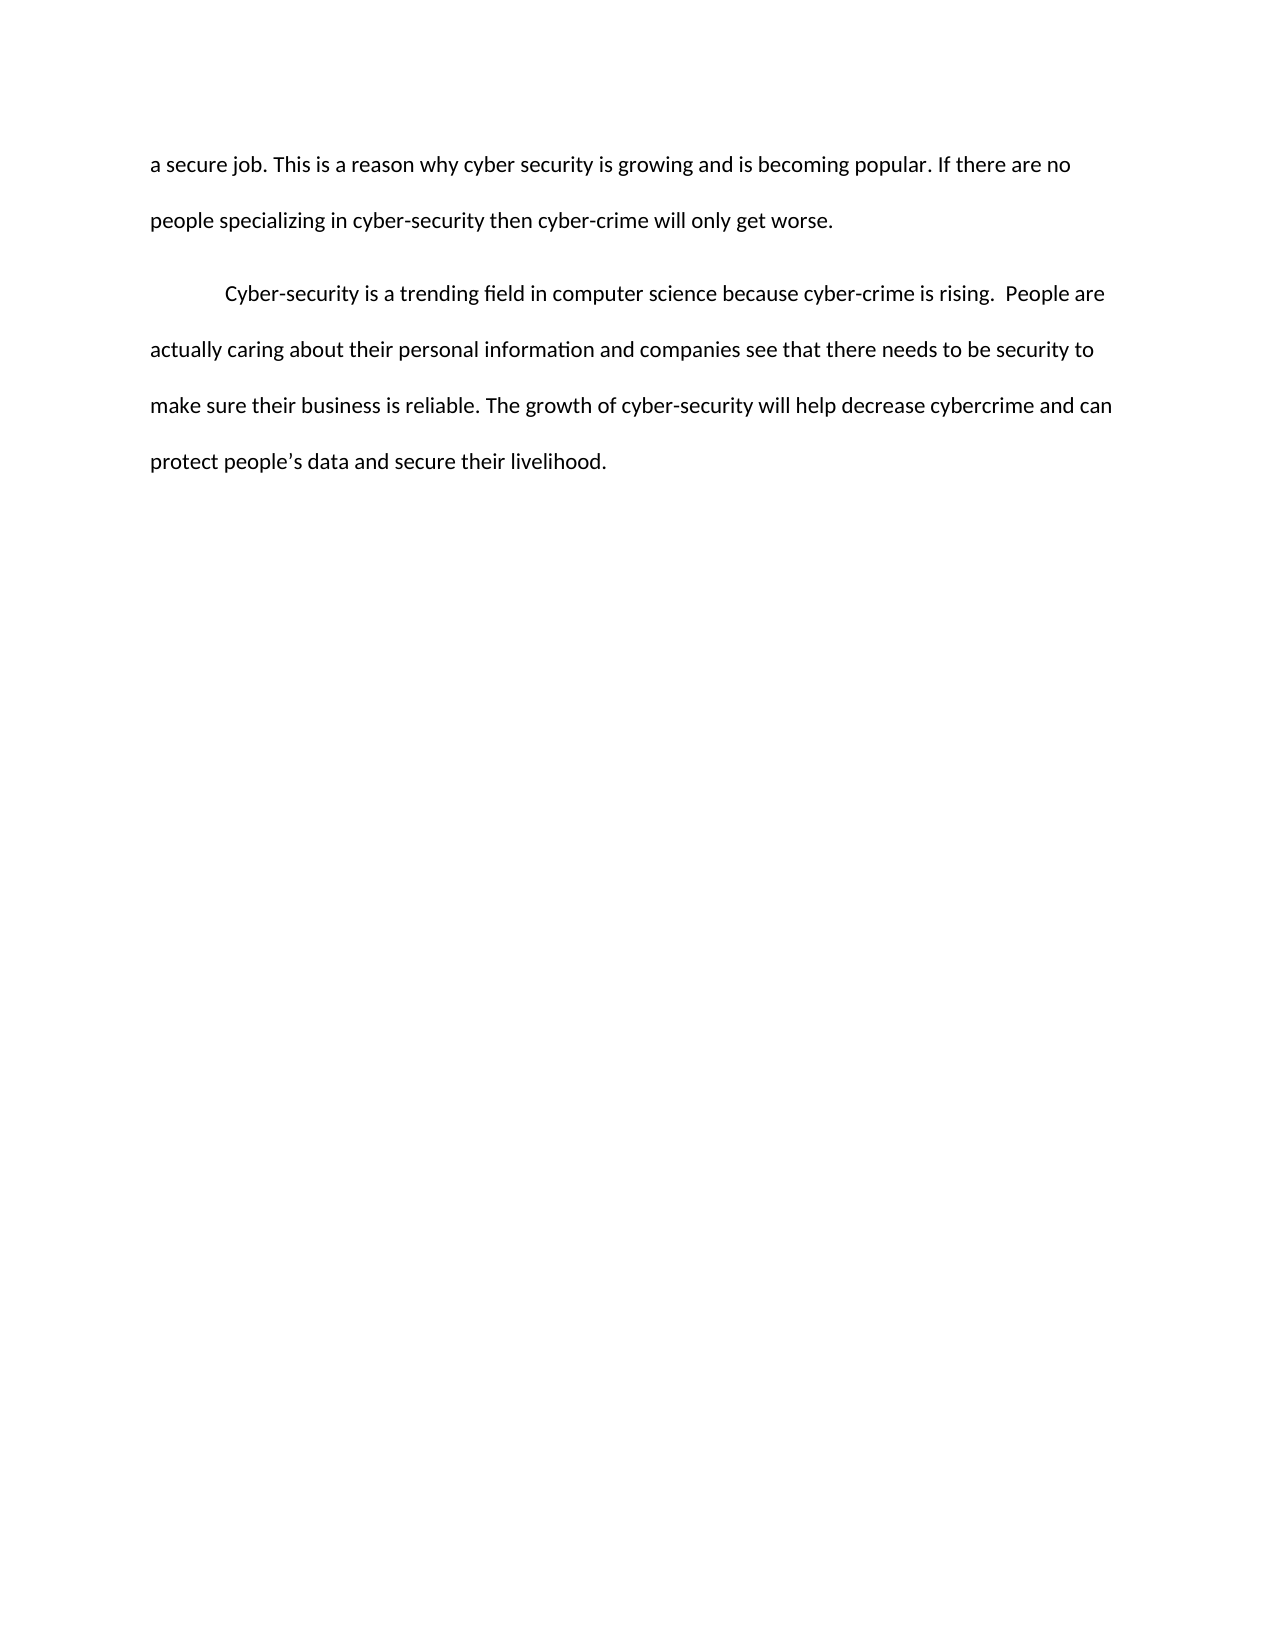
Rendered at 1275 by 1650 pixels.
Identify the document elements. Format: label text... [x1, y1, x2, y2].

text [150, 150, 1125, 234]
text Cyber-security is a trending field in computer science because cyber-crime is rising. People are actually caring about their personal information and companies see that there needs to be security to make sure their business is reliable. The growth of cyber-security will help decrease cybercrime and can protect people’s data and secure their livelihood. [150, 279, 1125, 475]
